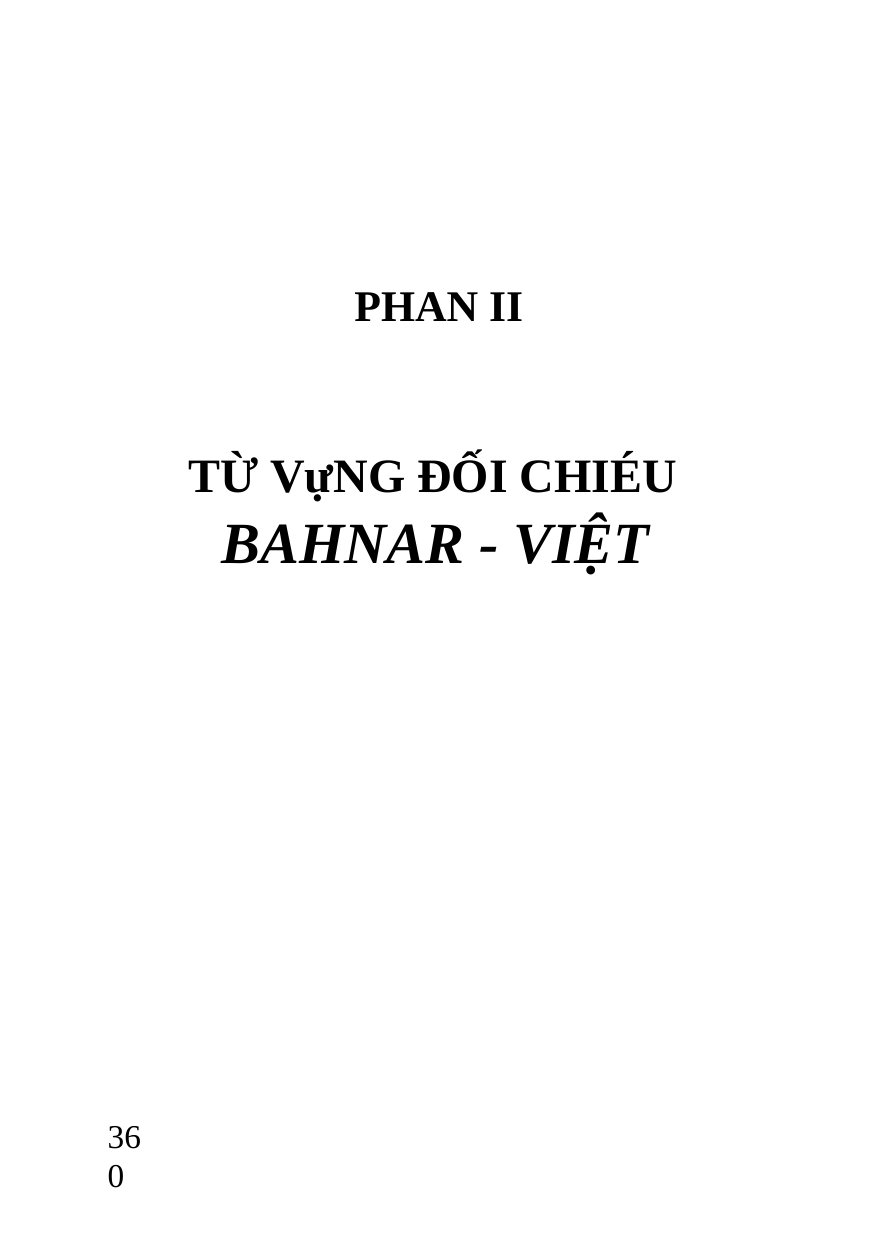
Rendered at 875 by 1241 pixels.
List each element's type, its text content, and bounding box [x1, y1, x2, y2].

text TỪ VựNG ĐỐI CHIÉU [188, 436, 691, 507]
subtitle BAHNAR - VIỆT [221, 507, 691, 578]
subtitle PHAN II [188, 287, 689, 331]
